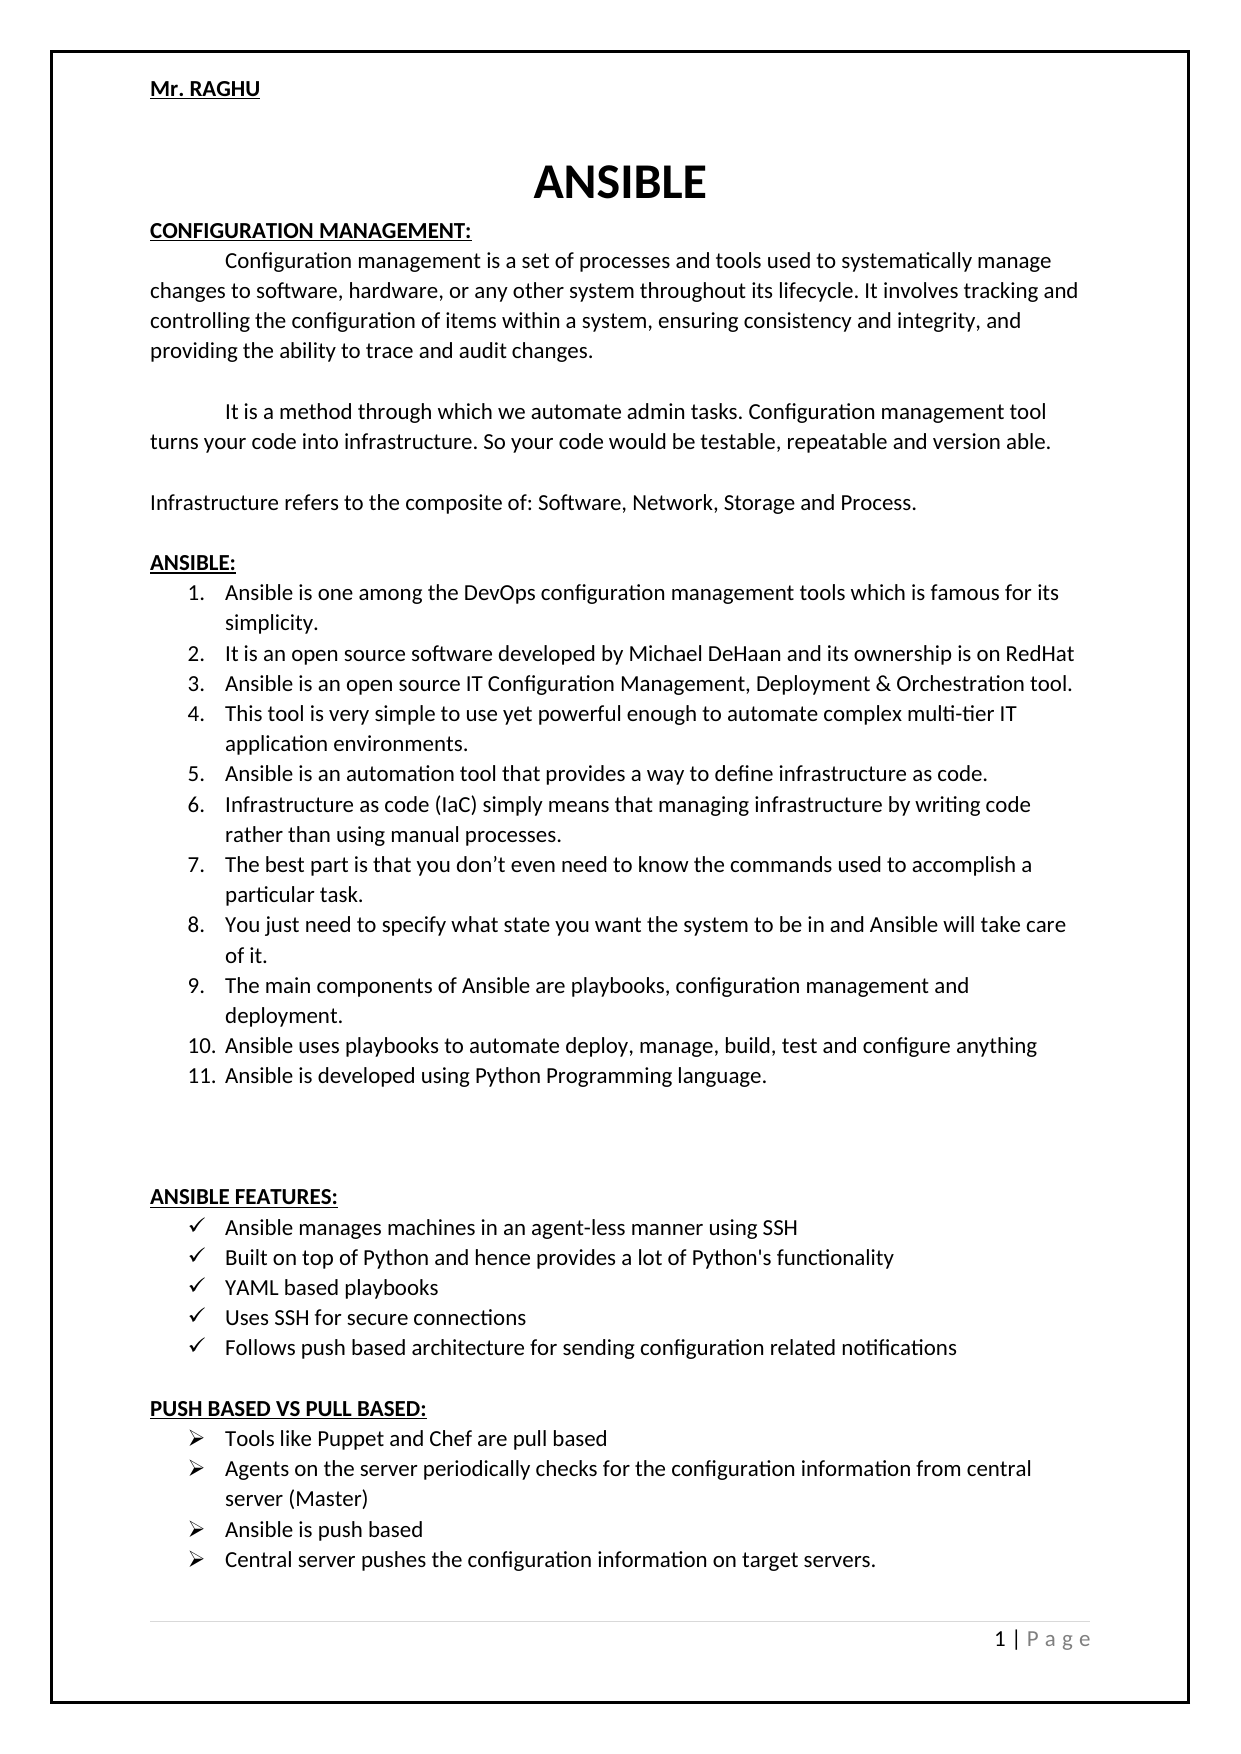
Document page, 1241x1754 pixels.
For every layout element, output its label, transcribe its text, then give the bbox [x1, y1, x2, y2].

list YAML based playbooks [187, 1273, 1090, 1301]
text ANSIBLE [150, 150, 1090, 211]
list The best part is that you don’t even need to know the commands used to accomplish a particular task. [187, 850, 1090, 908]
list Central server pushes the configuration information on target servers. [187, 1545, 1090, 1573]
list Ansible is one among the DevOps configuration management tools which is famous for its simplicity. [187, 578, 1090, 637]
list Follows push based architecture for sending configuration related notifications [187, 1333, 1090, 1362]
text Infrastructure refers to the composite of: Software, Network, Storage and Process. [150, 488, 1090, 516]
text CONFIGURATION MANAGEMENT: [150, 216, 1090, 244]
text It is a method through which we automate admin tasks. Configuration management tool turns your code into infrastructure. So your code would be testable, repeatable and version able. [150, 397, 1090, 455]
list Built on top of Python and hence provides a lot of Python's functionality [187, 1243, 1090, 1271]
text ANSIBLE FEATURES: [150, 1182, 1090, 1211]
list It is an open source software developed by Michael DeHaan and its ownership is on RedHat [187, 639, 1090, 667]
text Configuration management is a set of processes and tools used to systematically manage changes to software, hardware, or any other system throughout its lifecycle. It involves tracking and controlling the configuration of items within a system, ensuring consistency and integrity, and providing the ability to trace and audit changes. [150, 246, 1090, 365]
list Ansible uses playbooks to automate deploy, manage, build, test and configure anything [187, 1031, 1090, 1059]
list This tool is very simple to use yet powerful enough to automate complex multi-tier IT application environments. [187, 699, 1090, 757]
text PUSH BASED VS PULL BASED: [150, 1394, 1090, 1422]
list Ansible is push based [187, 1515, 1090, 1543]
text ANSIBLE: [150, 548, 1090, 576]
list Uses SSH for secure connections [187, 1303, 1090, 1331]
list Ansible is an open source IT Configuration Management, Deployment & Orchestration tool. [187, 669, 1090, 697]
list Tools like Puppet and Chef are pull based [187, 1424, 1090, 1452]
list The main components of Ansible are playbooks, configuration management and deployment. [187, 971, 1090, 1029]
list Ansible is an automation tool that provides a way to define infrastructure as code. [187, 759, 1090, 788]
list Ansible manages machines in an agent-less manner using SSH [187, 1213, 1090, 1241]
list Infrastructure as code (IaC) simply means that managing infrastructure by writing code rather than using manual processes. [187, 790, 1090, 848]
list Agents on the server periodically checks for the configuration information from central server (Master) [187, 1454, 1090, 1513]
list Ansible is developed using Python Programming language. [187, 1062, 1090, 1090]
list You just need to specify what state you want the system to be in and Ansible will take care of it. [187, 911, 1090, 969]
